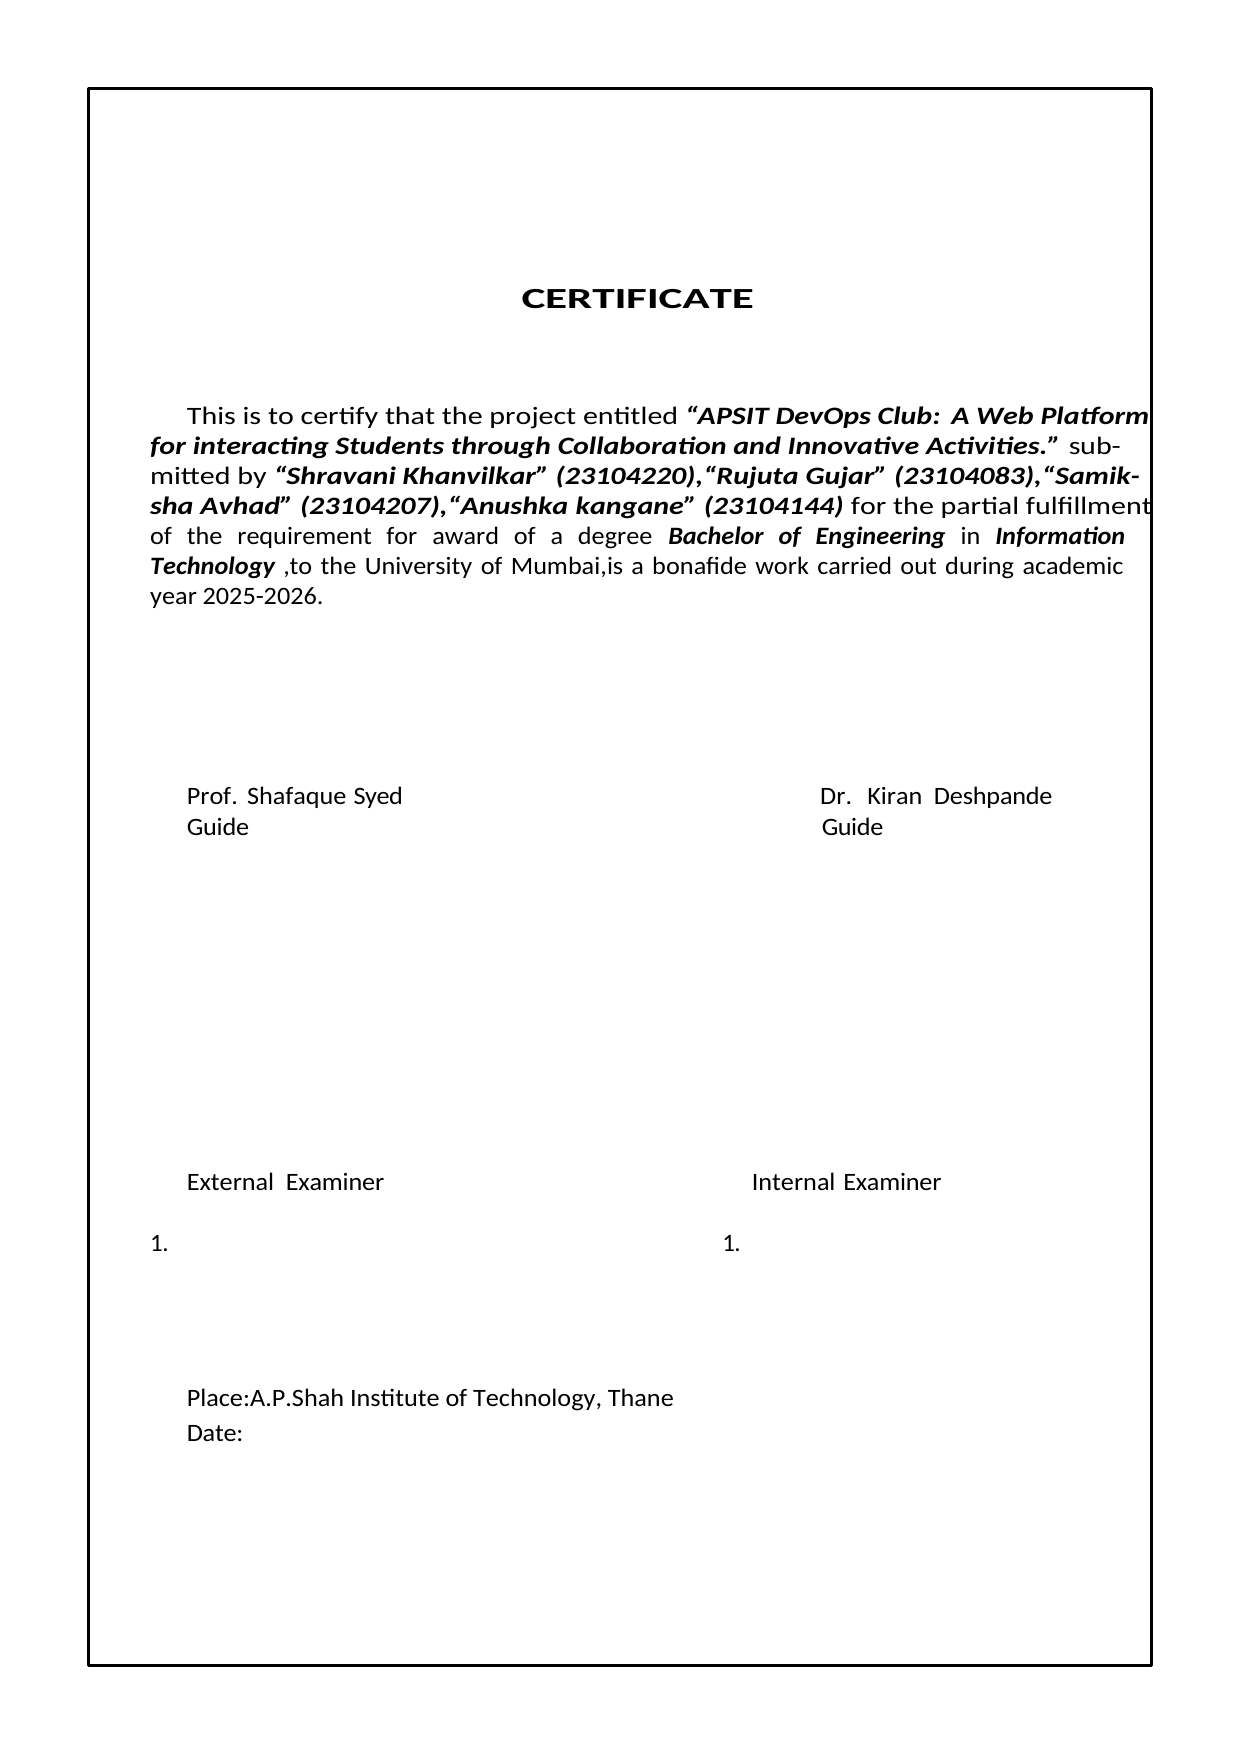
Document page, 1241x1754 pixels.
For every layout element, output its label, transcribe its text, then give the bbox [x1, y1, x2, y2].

text This is to certify that the project entitled “APSIT DevOps Club: A Web Platform for interacting Students through Collaboration and Innovative Activities.” sub- mitted by “Shravani Khanvilkar” (23104220),“Rujuta Gujar” (23104083),“Samik- sha Avhad” (23104207),“Anushka kangane” (23104144) for the partial fulfillment [150, 401, 1166, 521]
text Place:A.P.Shah Institute of Technology, Thane Date: [187, 1382, 711, 1448]
text Guide Guide [187, 811, 1166, 841]
text 1. 1. [150, 1227, 1166, 1257]
subtitle CERTIFICATE [148, 281, 1127, 316]
text of the requirement for award of a degree Bachelor of Engineering in Information Technology ,to the University of Mumbai,is a bonafide work carried out during academic year 2025-2026. [150, 521, 1125, 611]
text External Examiner Internal Examiner [187, 1166, 1166, 1197]
text Prof. Shafaque Syed Dr. Kiran Deshpande [187, 781, 1166, 811]
